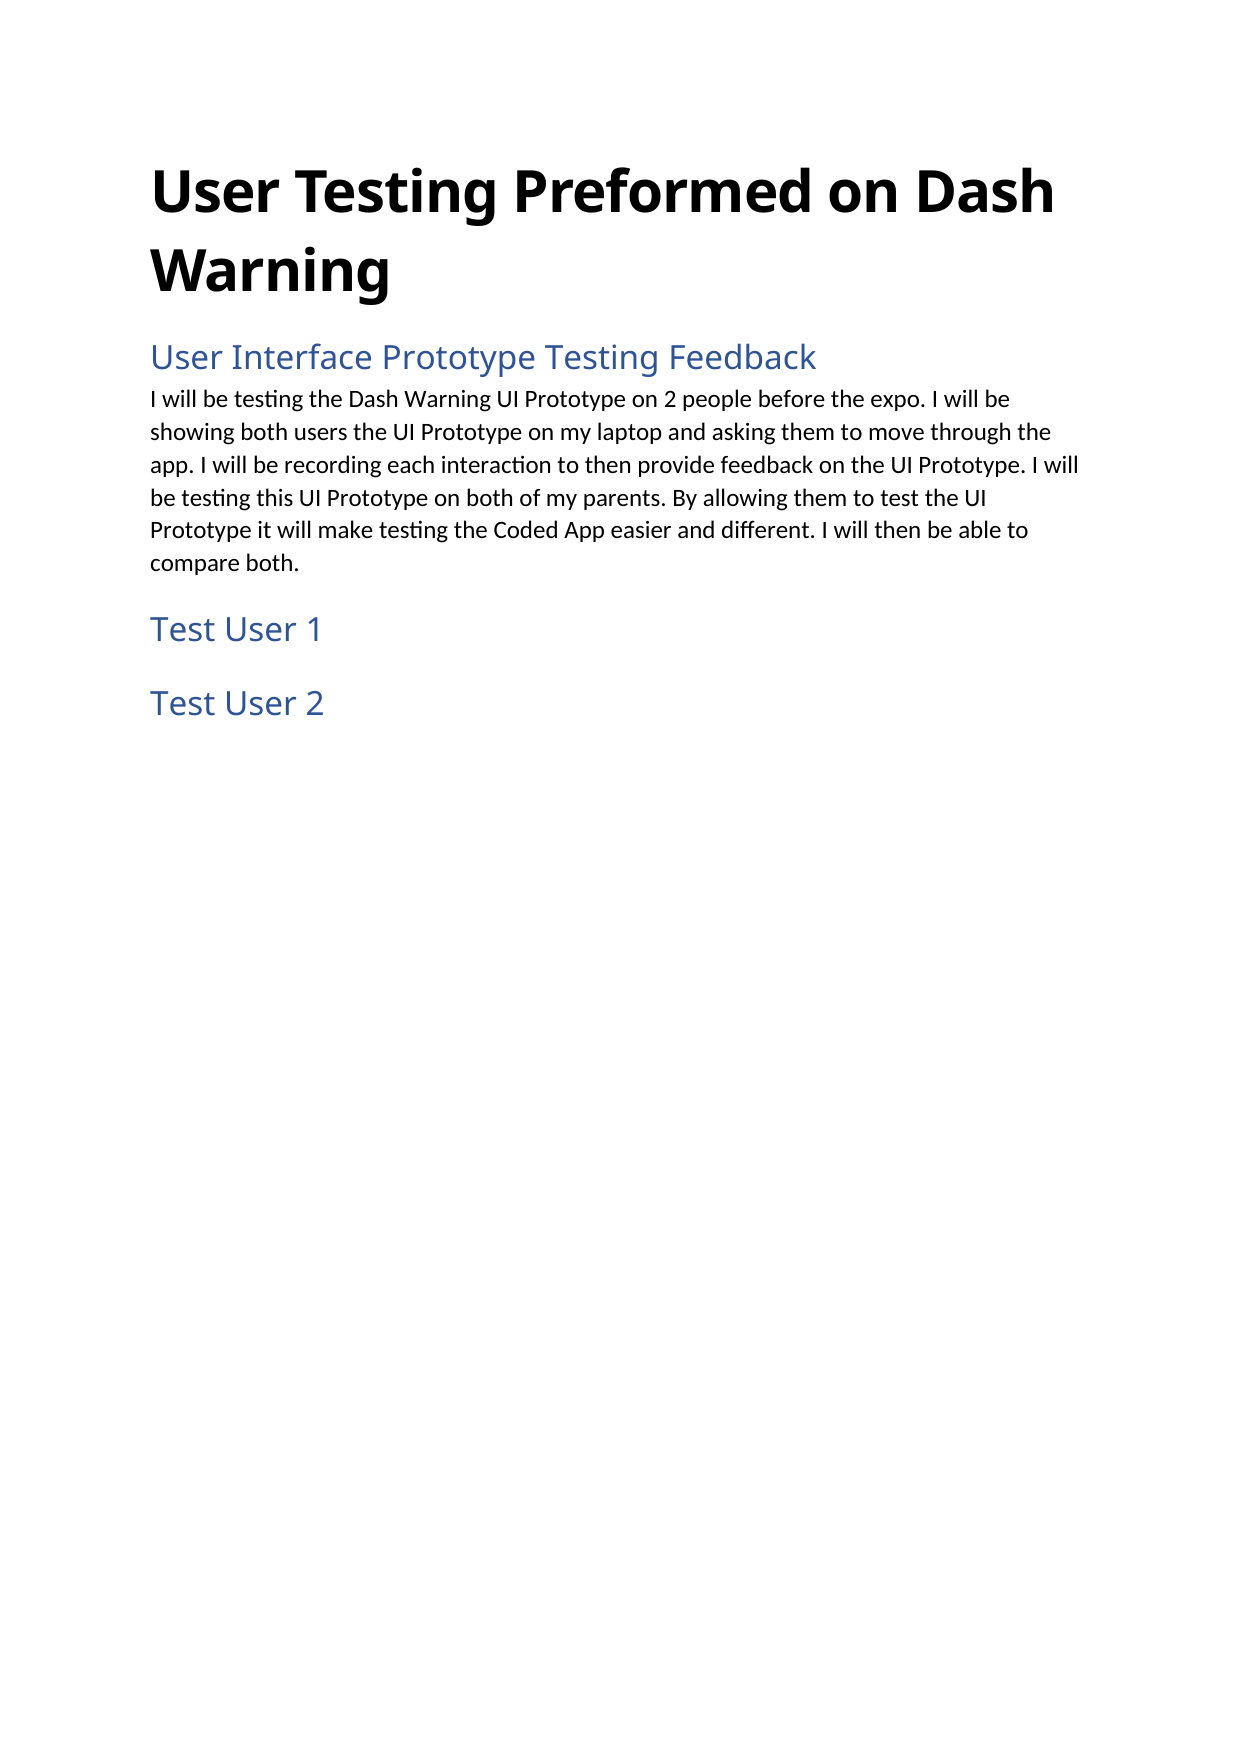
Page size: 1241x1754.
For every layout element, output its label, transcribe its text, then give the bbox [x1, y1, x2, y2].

subtitle Test User 2 [150, 679, 1090, 725]
subtitle Test User 1 [150, 605, 1090, 651]
text I will be testing the Dash Warning UI Prototype on 2 people before the expo. I will be showing both users the UI Prototype on my laptop and asking them to move through the app. I will be recording each interaction to then provide feedback on the UI Prototype. I will be testing this UI Prototype on both of my parents. By allowing them to test the UI Prototype it will make testing the Coded App easier and different. I will then be able to compare both. [150, 383, 1090, 578]
subtitle User Interface Prototype Testing Feedback [150, 334, 1090, 379]
title User Testing Preformed on Dash Warning [150, 150, 1090, 309]
